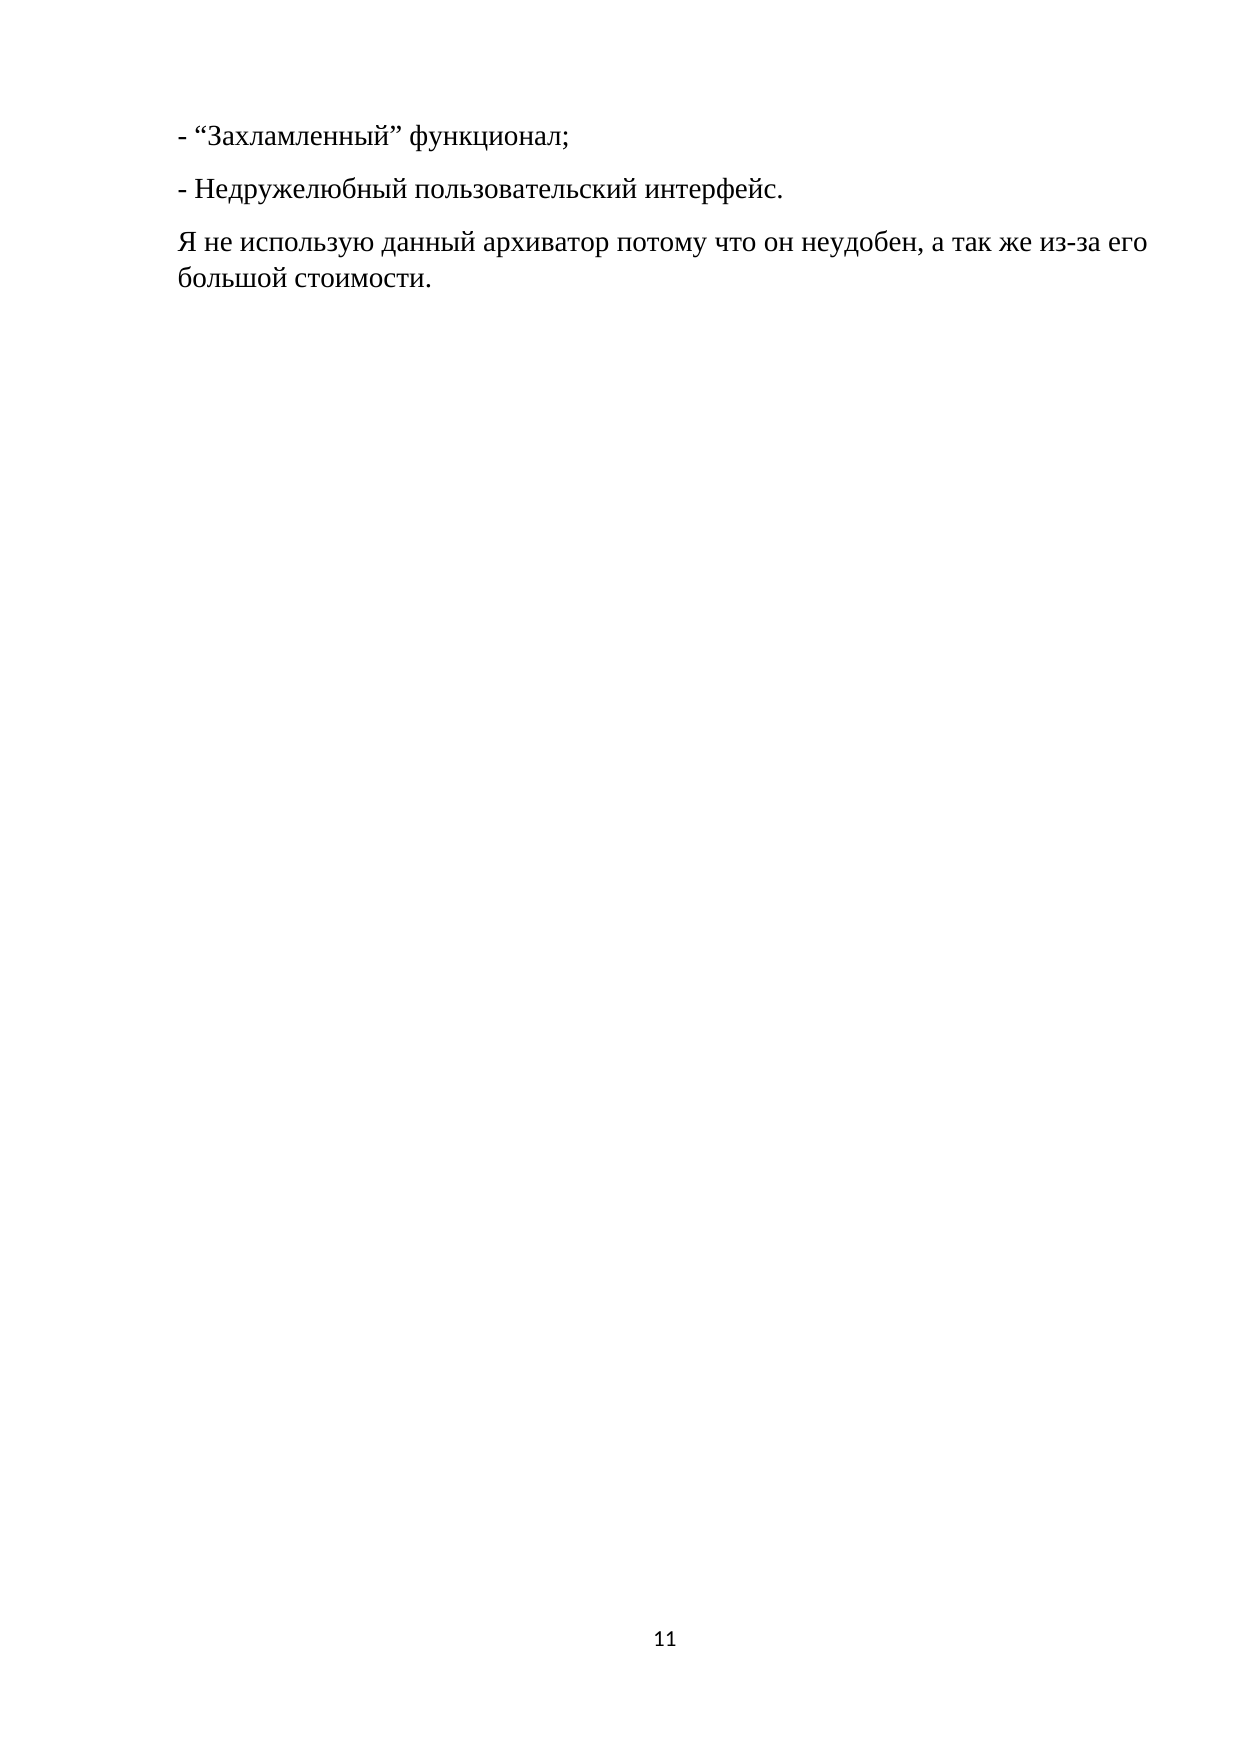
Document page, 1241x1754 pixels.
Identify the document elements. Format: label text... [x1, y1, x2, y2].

text - Недружелюбный пользовательский интерфейс. [177, 171, 1152, 204]
text Я не использую данный архиватор потому что он неудобен, а так же из-за его большой стоимости. [177, 224, 1152, 293]
text - “Захламленный” функционал; [177, 118, 1152, 152]
